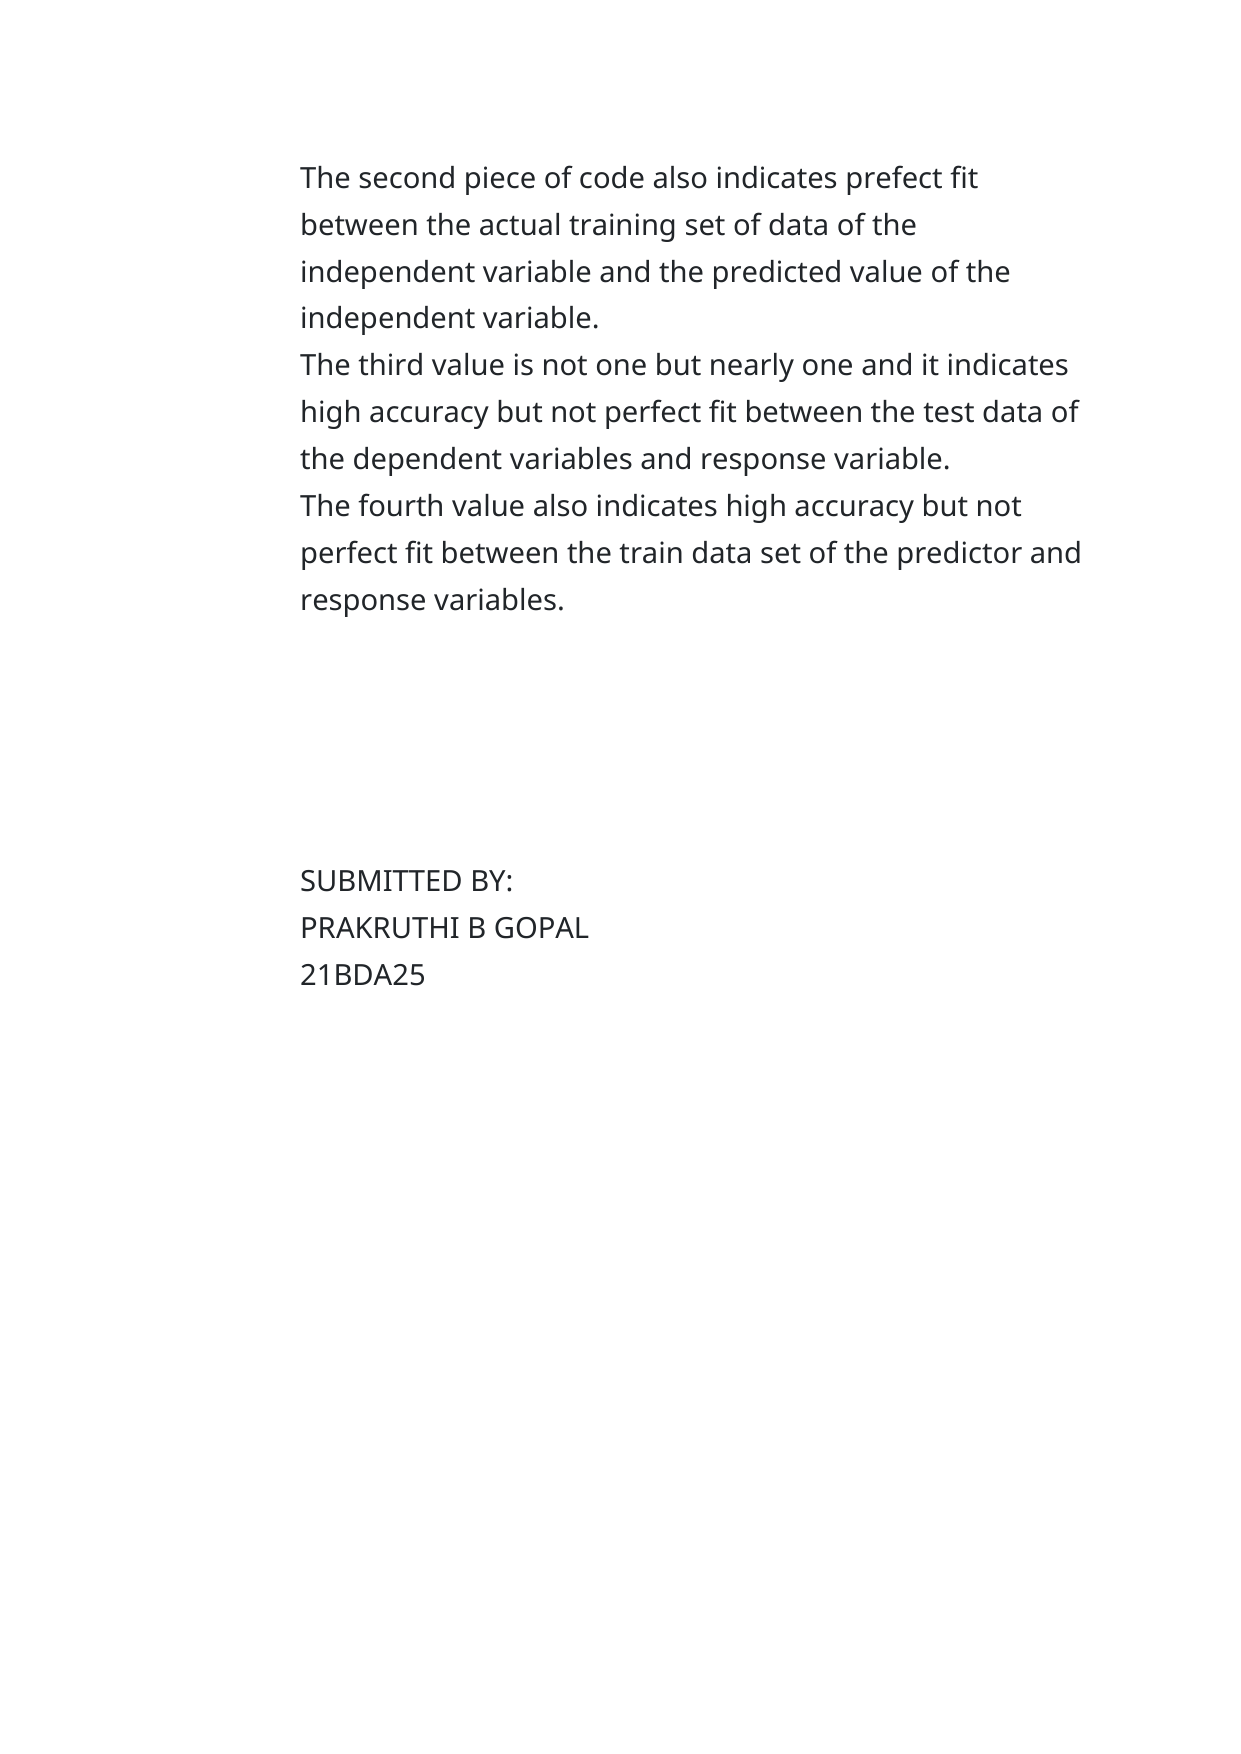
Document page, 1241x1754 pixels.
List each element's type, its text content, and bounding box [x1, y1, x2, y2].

list 21BDA25 [300, 947, 1090, 994]
list The fourth value also indicates high accuracy but not perfect fit between the train data set of the predictor and response variables. [300, 478, 1090, 619]
list The second piece of code also indicates prefect fit between the actual training set of data of the independent variable and the predicted value of the independent variable. [300, 150, 1090, 337]
list PRAKRUTHI B GOPAL [300, 900, 1090, 947]
list The third value is not one but nearly one and it indicates high accuracy but not perfect fit between the test data of the dependent variables and response variable. [300, 337, 1090, 478]
list SUBMITTED BY: [300, 853, 1090, 900]
